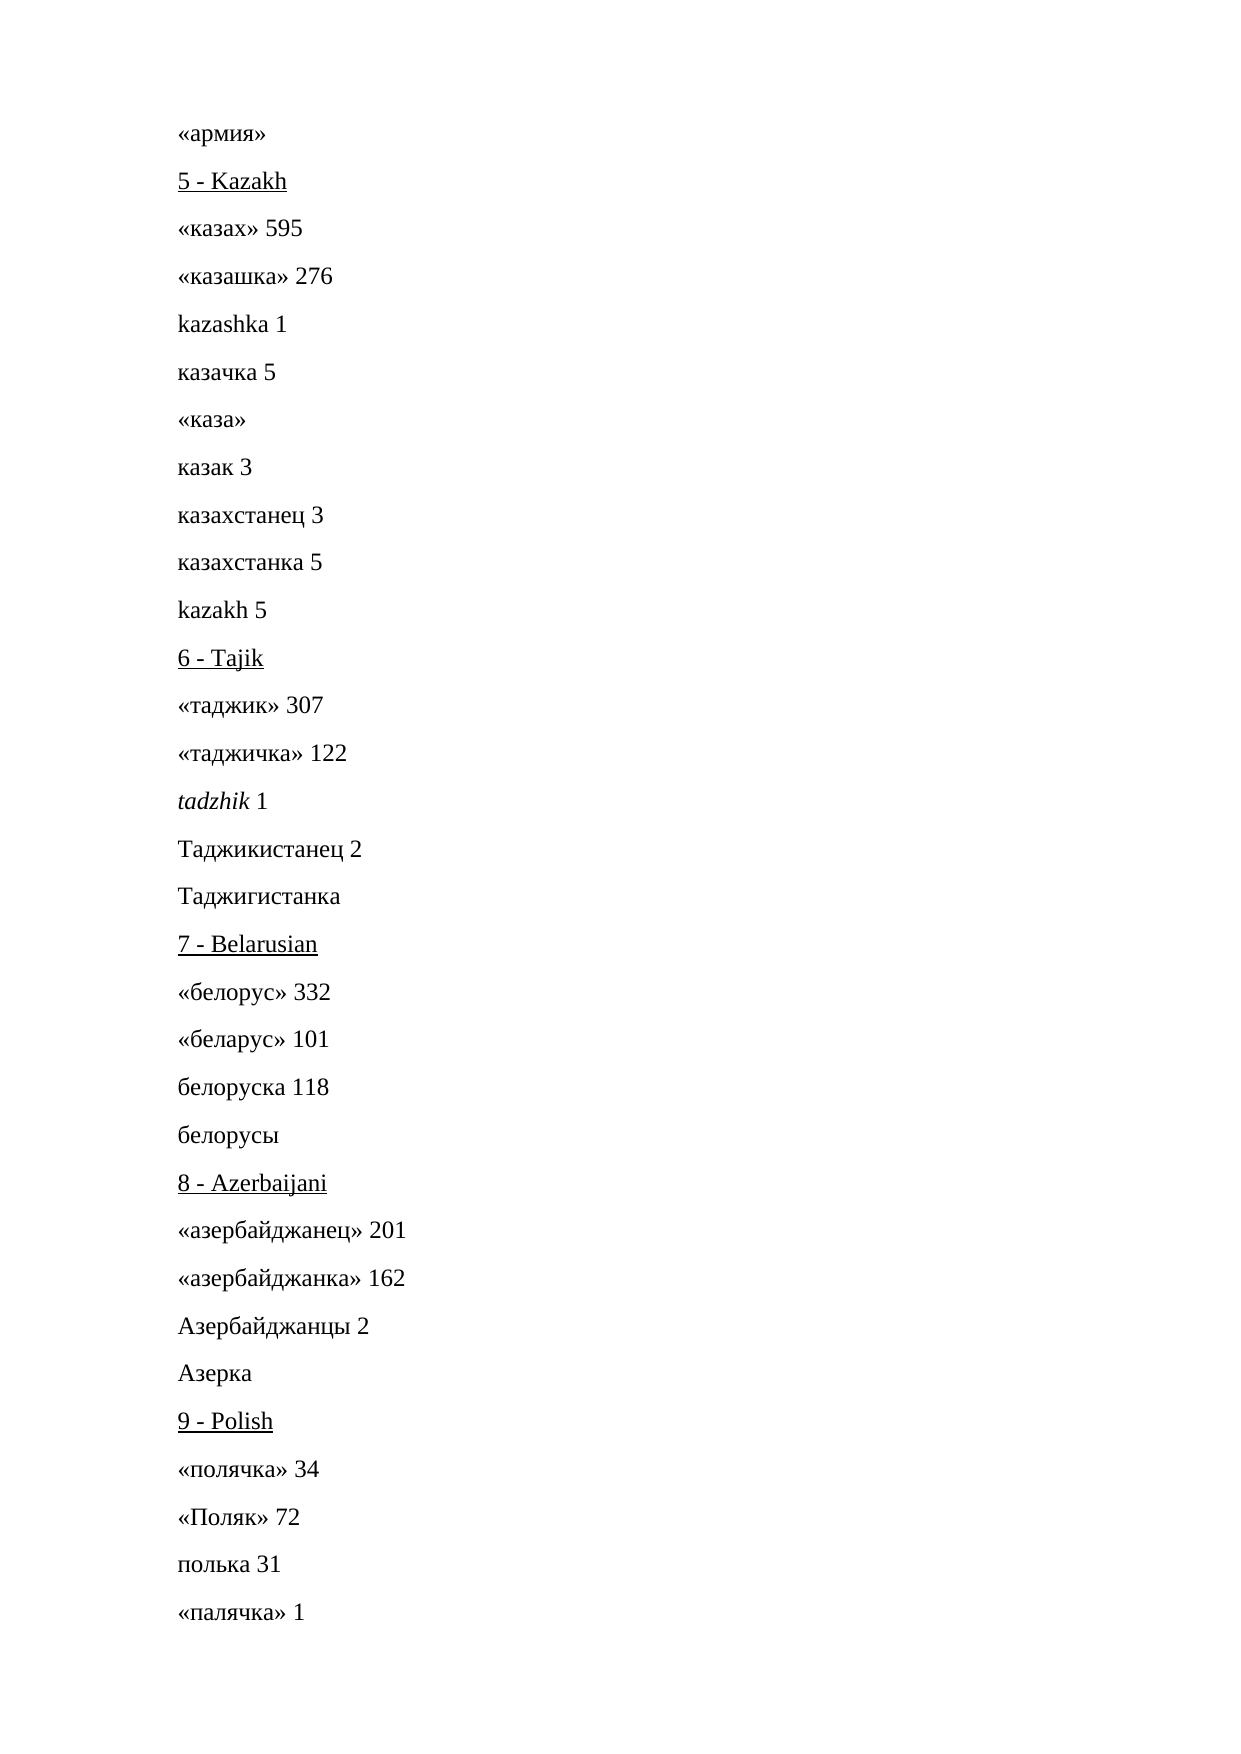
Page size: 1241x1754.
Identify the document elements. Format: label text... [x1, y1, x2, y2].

text «таджик» 307 [177, 691, 1152, 719]
text белоруска 118 [177, 1072, 1152, 1101]
text казак 3 [177, 452, 1152, 481]
text «полячка» 34 [177, 1454, 1152, 1483]
text казачка 5 [177, 357, 1152, 385]
text kazakh 5 [177, 595, 1152, 624]
text казахстанец 3 [177, 500, 1152, 528]
text «азербайджанец» 201 [177, 1215, 1152, 1244]
text Таджикистанец 2 [177, 834, 1152, 862]
text Азерка [177, 1358, 1152, 1387]
text 8 - Azerbaijani [177, 1168, 1152, 1196]
text «палячка» 1 [177, 1597, 1152, 1626]
text «армия» [177, 118, 1152, 147]
text «Поляк» 72 [177, 1502, 1152, 1530]
text Азербайджанцы 2 [177, 1311, 1152, 1339]
text белорусы [177, 1120, 1152, 1149]
text «белорус» 332 [177, 977, 1152, 1006]
text «таджичка» 122 [177, 738, 1152, 767]
text tadzhik 1 [177, 786, 1152, 815]
text 6 - Tajik [177, 643, 1152, 672]
text полька 31 [177, 1549, 1152, 1578]
text 9 - Polish [177, 1406, 1152, 1435]
text 5 - Kazakh [177, 166, 1152, 194]
text «беларус» 101 [177, 1024, 1152, 1053]
text казахстанка 5 [177, 547, 1152, 576]
text kazashka 1 [177, 309, 1152, 338]
text 7 - Belarusian [177, 929, 1152, 958]
text «азербайджанка» 162 [177, 1263, 1152, 1292]
text Таджигистанка [177, 881, 1152, 910]
text «казашка» 276 [177, 261, 1152, 290]
text «казах» 595 [177, 213, 1152, 242]
text «каза» [177, 404, 1152, 433]
